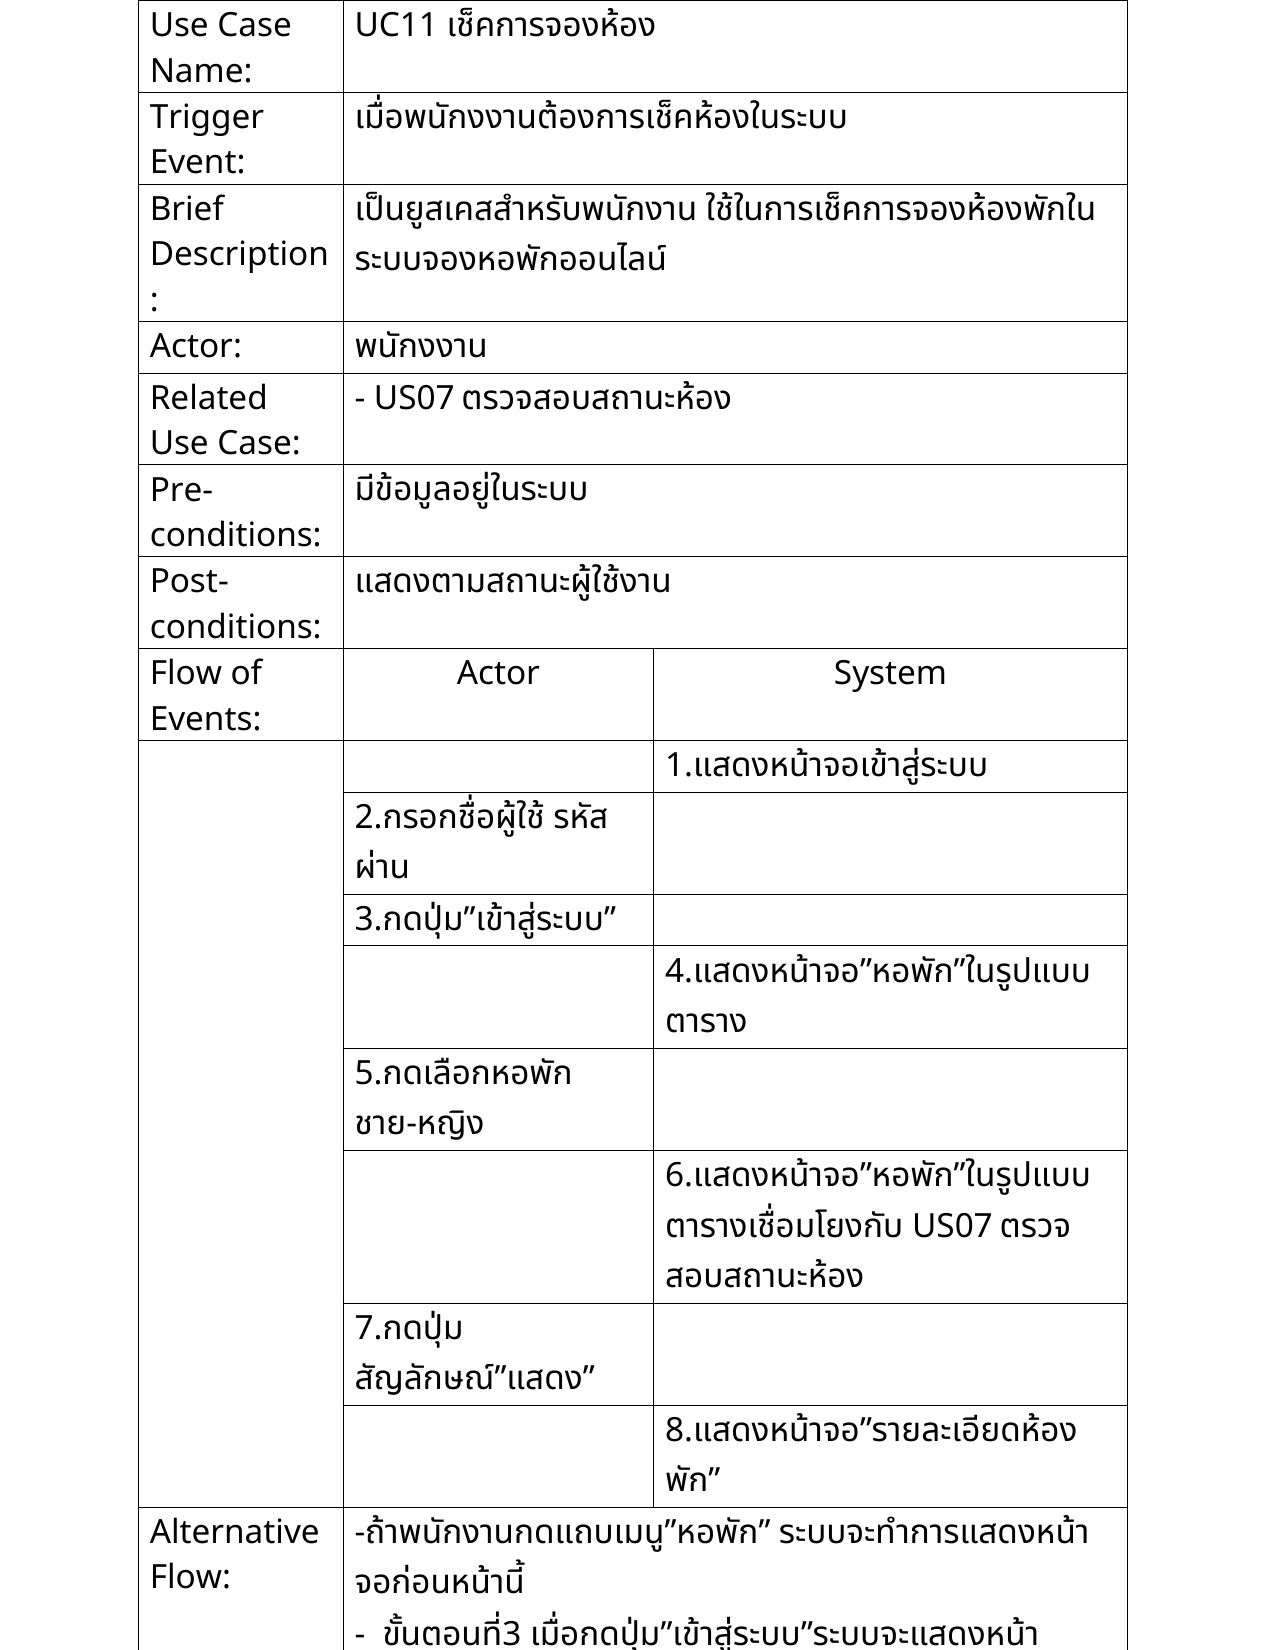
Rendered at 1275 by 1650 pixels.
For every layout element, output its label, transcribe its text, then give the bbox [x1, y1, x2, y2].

table_cell Alternative Flow: [139, 1508, 343, 1650]
table_cell Related Use Case: [139, 374, 343, 464]
table_cell [344, 1151, 653, 1302]
table_cell - ขั้นตอนที่3 เมื่อกดปุ่ม”เข้าสู่ระบบ”ระบบจะแสดงหน้าจอ”หอพัก”ในรูปแบบตาราง -ขั้นตอนที่5เมื่อกดเลือกหอพัก ระบบจะแสดงหน้าจอ”หอพัก”ในรูปแบบตาราง -ขั้นตอนที่7 เมื่อปุ่ม”แสดง” ระบบจะแสดงหน้าจอ”รายละเอียดห้องพัก” [344, 1609, 1127, 1650]
table_cell Actor: [139, 322, 343, 372]
table_cell 6.แสดงหน้าจอ”หอพัก”ในรูปแบบตารางเชื่อมโยงกับ US07ตรวจสอบสถานะห้อง [654, 1151, 1127, 1302]
table_cell [344, 946, 653, 1047]
table_cell Pre-conditions: [139, 465, 343, 556]
table_header UC11 เช็คการจองห้อง [344, 1, 1127, 92]
table_cell 5.กดเลือกหอพัก ชาย-หญิง [344, 1049, 653, 1150]
table_cell 7.กดปุ่มสัญลักษณ์”แสดง” [344, 1304, 653, 1404]
table_cell 8.แสดงหน้าจอ”รายละเอียดห้องพัก” [654, 1406, 1127, 1507]
table_cell [344, 741, 653, 792]
table_cell [654, 793, 1127, 894]
table_cell System [654, 649, 1127, 740]
table_cell [654, 895, 1127, 945]
table_header Use Case Name: [139, 1, 343, 92]
table_cell เมื่อพนักงงานต้องการเช็คห้องในระบบ [344, 93, 1127, 184]
table_cell พนักงงาน [344, 322, 1127, 372]
table_cell Trigger Event: [139, 93, 343, 184]
table_cell เป็นยูสเคสสำหรับพนักงาน ใช้ในการเช็คการจองห้องพักในระบบจองหอพักออนไลน์ [344, 185, 1127, 321]
table_cell 4.แสดงหน้าจอ”หอพัก”ในรูปแบบตาราง [654, 946, 1127, 1047]
table_cell แสดงตามสถานะผู้ใช้งาน [344, 557, 1127, 648]
table_cell Flow of Events: [139, 649, 343, 740]
table_cell [139, 741, 343, 1507]
table_cell [654, 1049, 1127, 1150]
table_cell มีข้อมูลอยู่ในระบบ [344, 465, 1127, 556]
table_cell [654, 1304, 1127, 1404]
table_cell [344, 1406, 653, 1507]
table_cell 1.แสดงหน้าจอเข้าสู่ระบบ [654, 741, 1127, 792]
table_cell Post-conditions: [139, 557, 343, 648]
table_cell Actor [344, 649, 653, 740]
table_cell Brief Description: [139, 185, 343, 321]
table_cell 2.กรอกชื่อผู้ใช้ รหัสผ่าน [344, 793, 653, 894]
table_cell 3.กดปุ่ม”เข้าสู่ระบบ” [344, 895, 653, 945]
table_cell - US07ตรวจสอบสถานะห้อง [344, 374, 1127, 464]
table_cell -ถ้าพนักงานกดแถบเมนู”หอพัก” ระบบจะทำการแสดงหน้าจอก่อนหน้านี้ [344, 1508, 1127, 1609]
